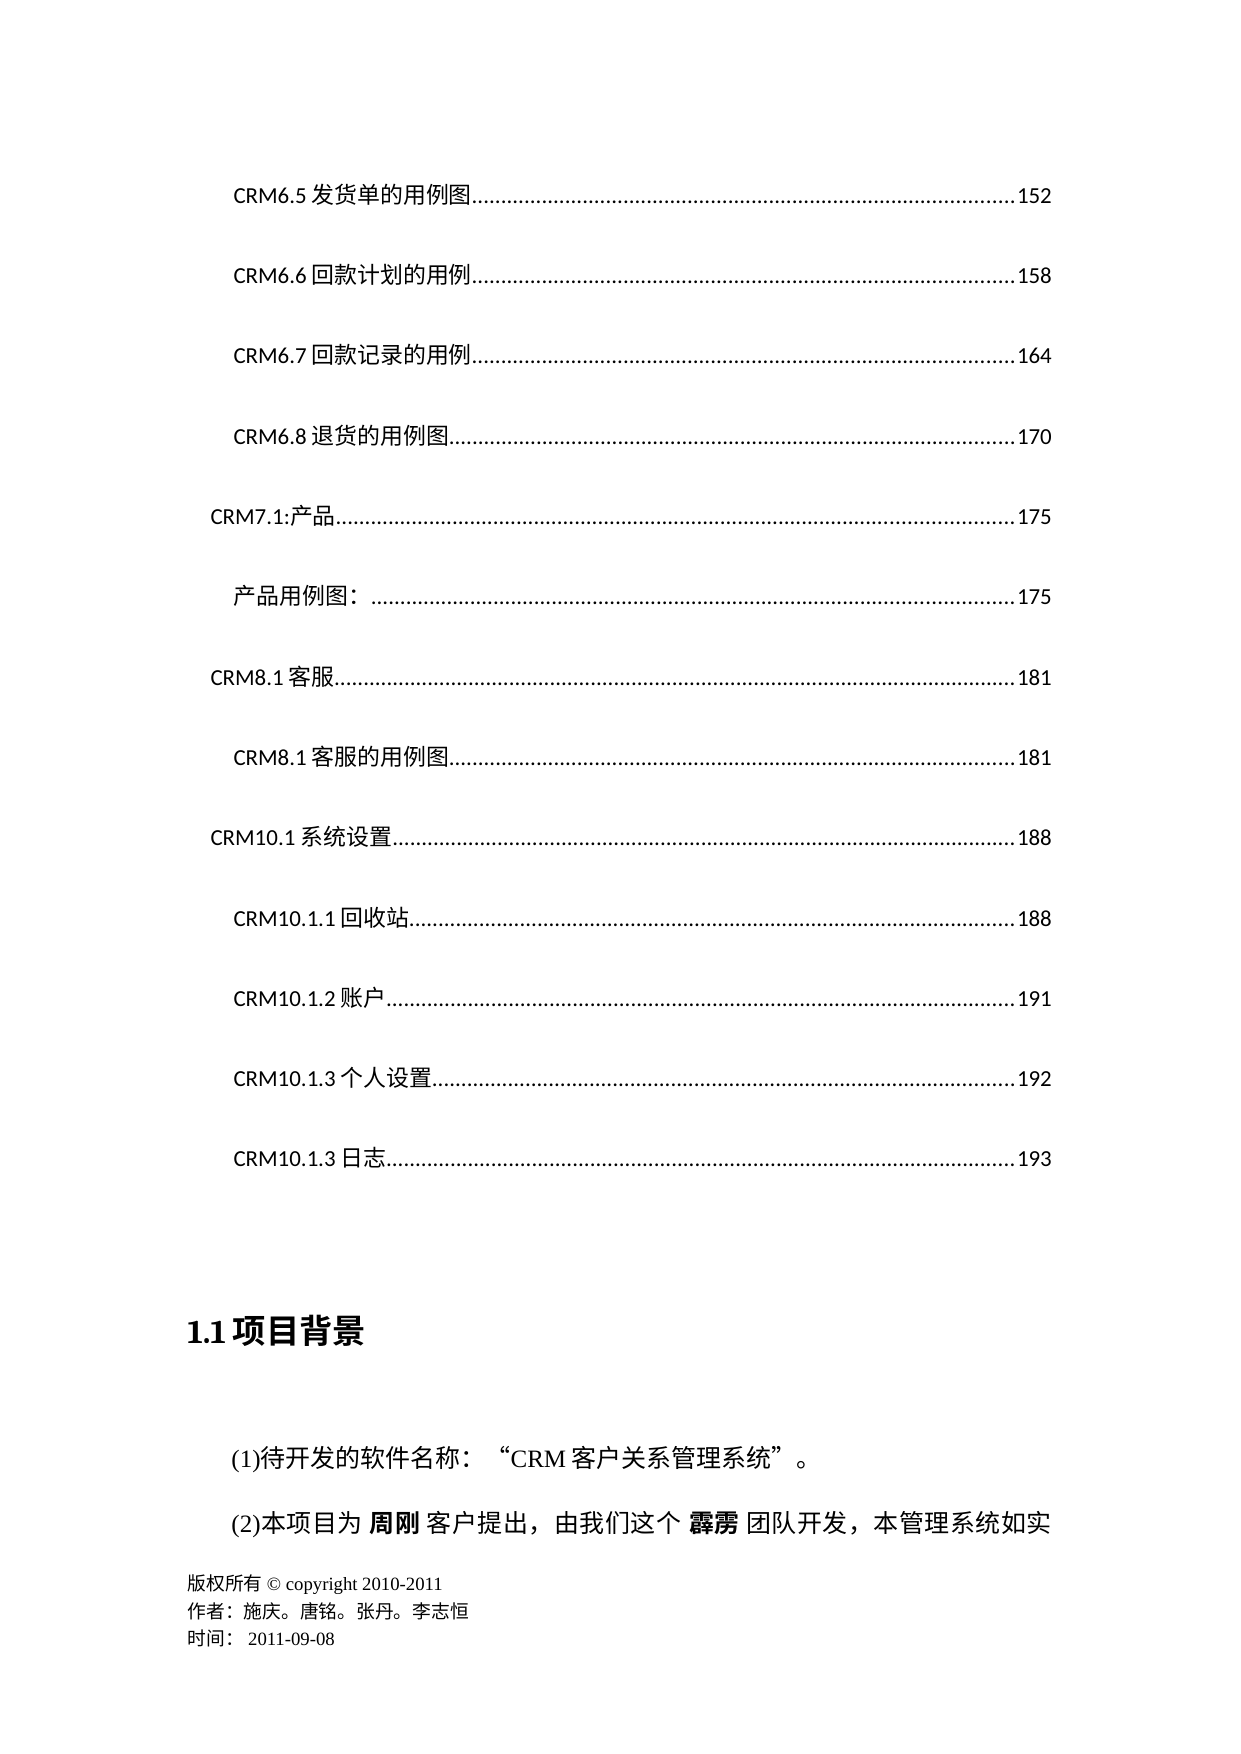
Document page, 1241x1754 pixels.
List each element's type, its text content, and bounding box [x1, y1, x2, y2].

text (1)待开发的软件名称：“CRM客户关系管理系统”。 [187, 1424, 1053, 1489]
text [231, 1489, 1053, 1554]
subtitle 1.1项目背景 [187, 1297, 1053, 1362]
